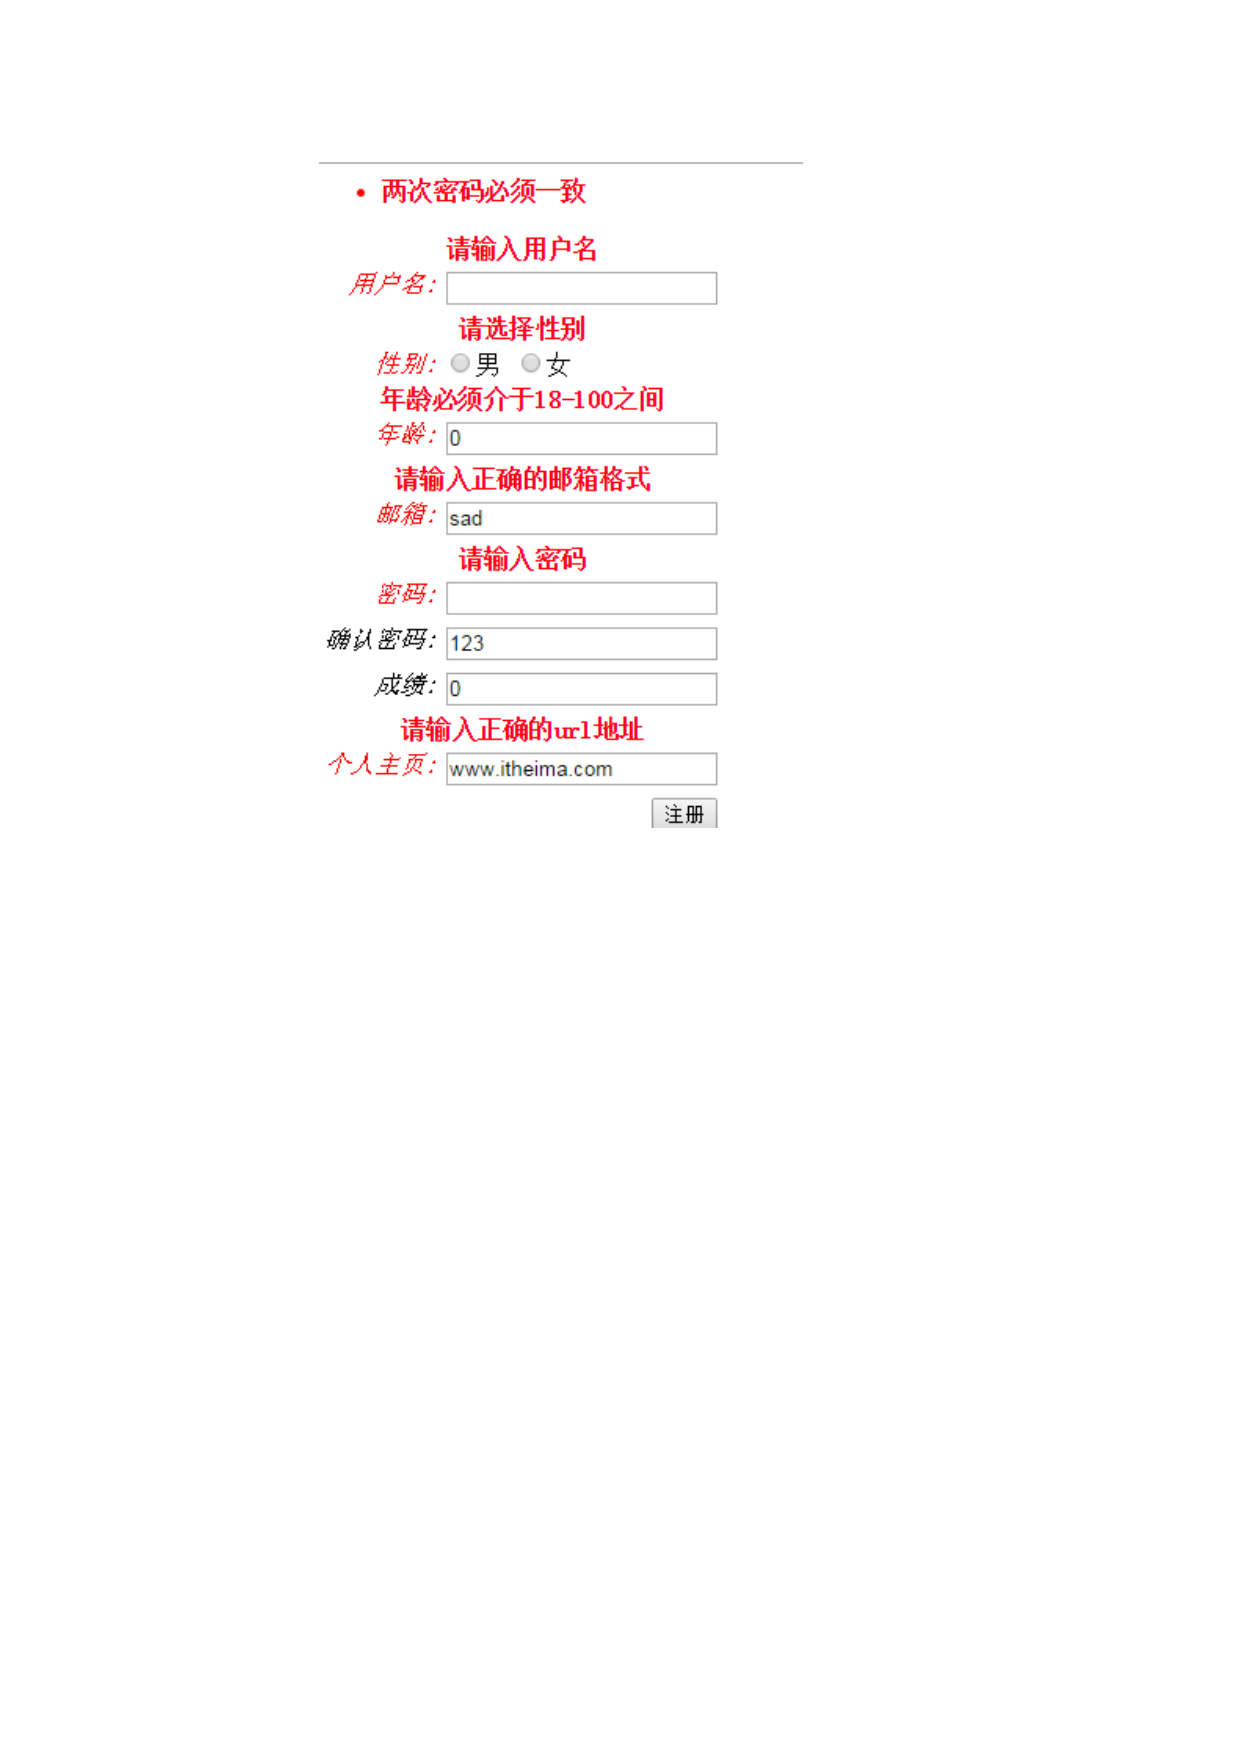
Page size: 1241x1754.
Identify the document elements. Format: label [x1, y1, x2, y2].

picture [318, 162, 804, 828]
